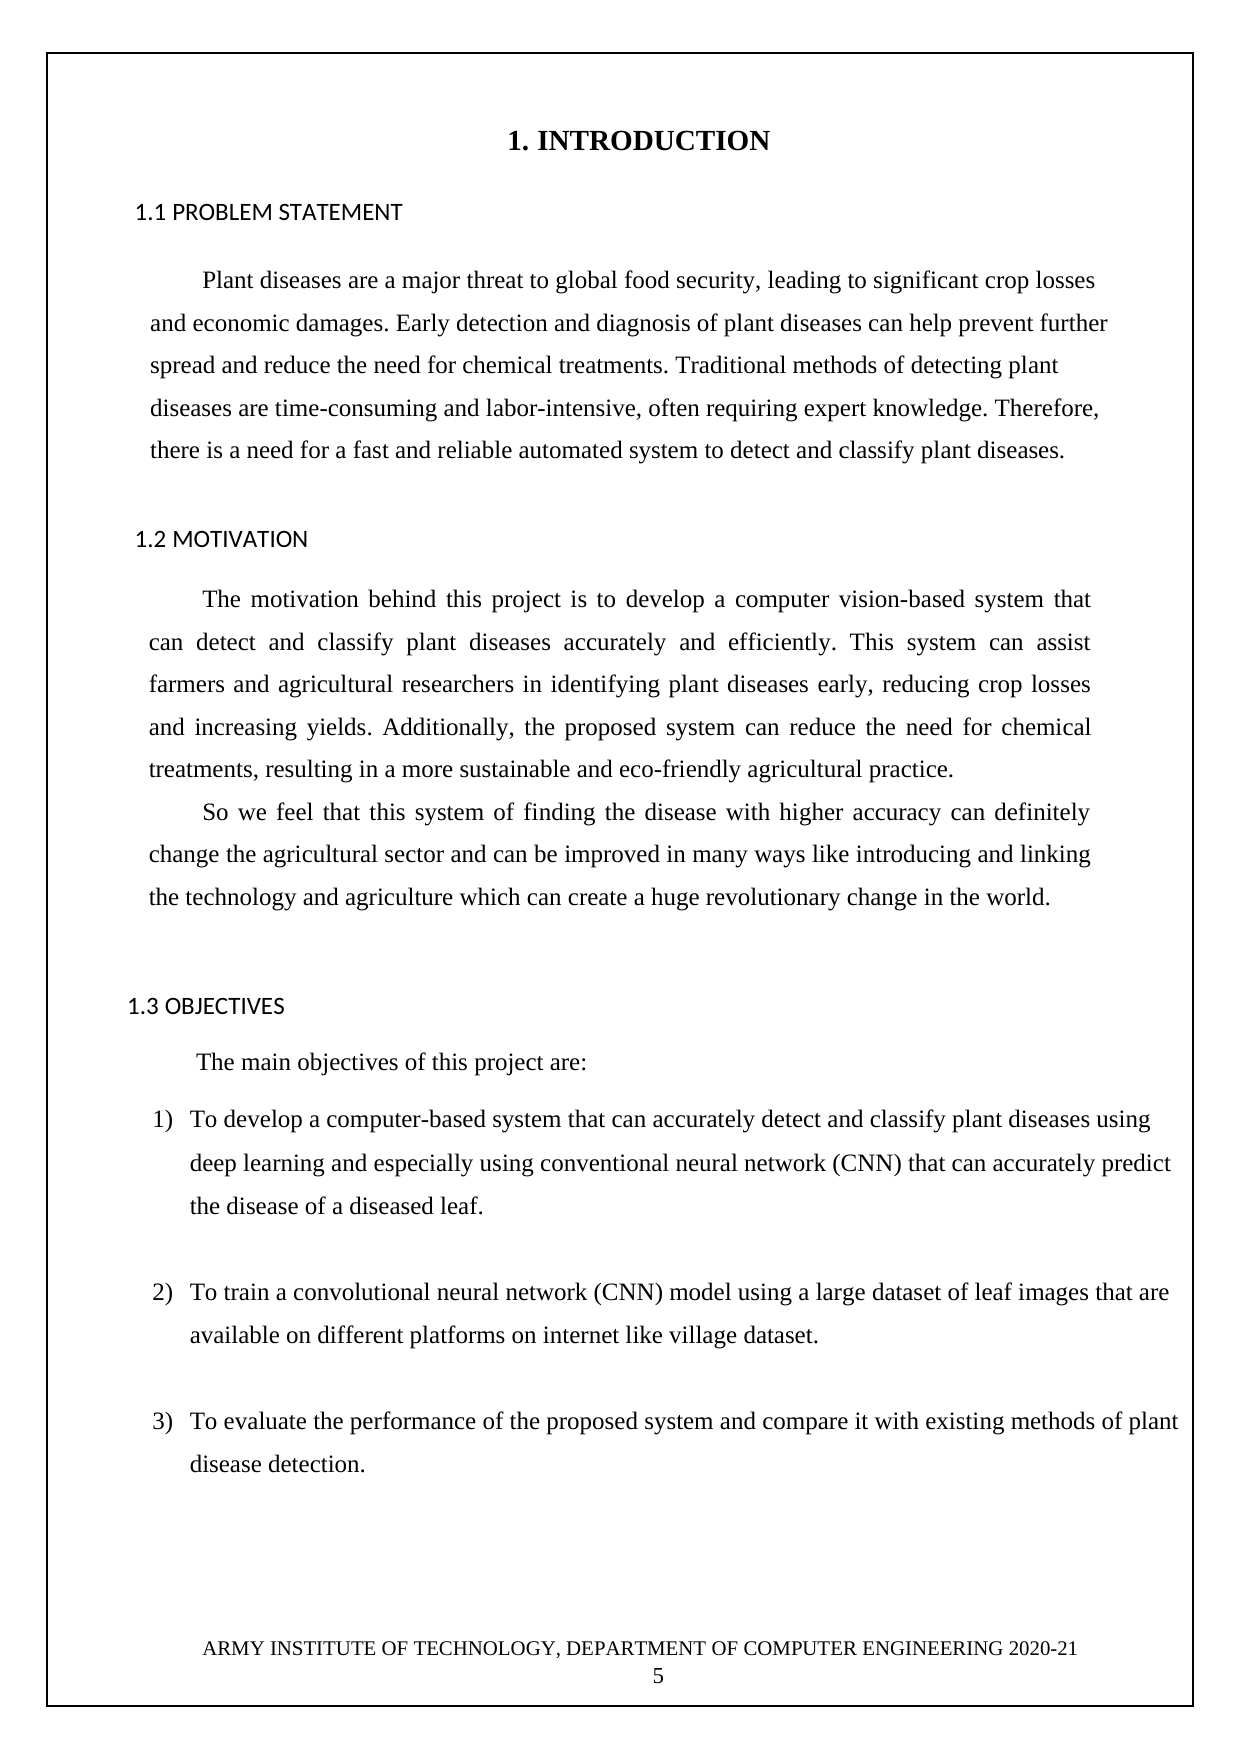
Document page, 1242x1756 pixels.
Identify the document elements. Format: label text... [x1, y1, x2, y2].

list To evaluate the performance of the proposed system and compare it with existing methods of plant disease detection. [152, 1406, 1192, 1478]
text The motivation behind this project is to develop a computer vision-based system that can detect and classify plant diseases accurately and efficiently. This system can assist farmers and agricultural researchers in identifying plant diseases early, reducing crop losses and increasing yields. Additionally, the proposed system can reduce the need for chemical treatments, resulting in a more sustainable and eco-friendly agricultural practice. [148, 584, 1092, 783]
list To train a convolutional neural network (CNN) model using a large dataset of leaf images that are available on different platforms on internet like village dataset. [152, 1277, 1192, 1349]
text Plant diseases are a major threat to global food security, leading to significant crop losses and economic damages. Early detection and diagnosis of plant diseases can help prevent further spread and reduce the need for chemical treatments. Traditional methods of detecting plant diseases are time-consuming and labor-intensive, often requiring expert knowledge. Therefore, there is a need for a fast and reliable automated system to detect and classify plant diseases. [150, 265, 1126, 464]
list To develop a computer-based system that can accurately detect and classify plant diseases using deep learning and especially using conventional neural network (CNN) that can accurately predict the disease of a diseased leaf. [152, 1104, 1192, 1219]
list MOTIVATION [134, 523, 1192, 554]
subtitle INTRODUCTION [507, 123, 1192, 156]
text The main objectives of this project are: [48, 1047, 1192, 1076]
list PROBLEM STATEMENT [134, 196, 1192, 226]
list OBJECTIVES [127, 990, 1192, 1021]
text So we feel that this system of finding the disease with higher accuracy can definitely change the agricultural sector and can be improved in many ways like introducing and linking the technology and agriculture which can create a huge revolutionary change in the world. [148, 797, 1092, 911]
